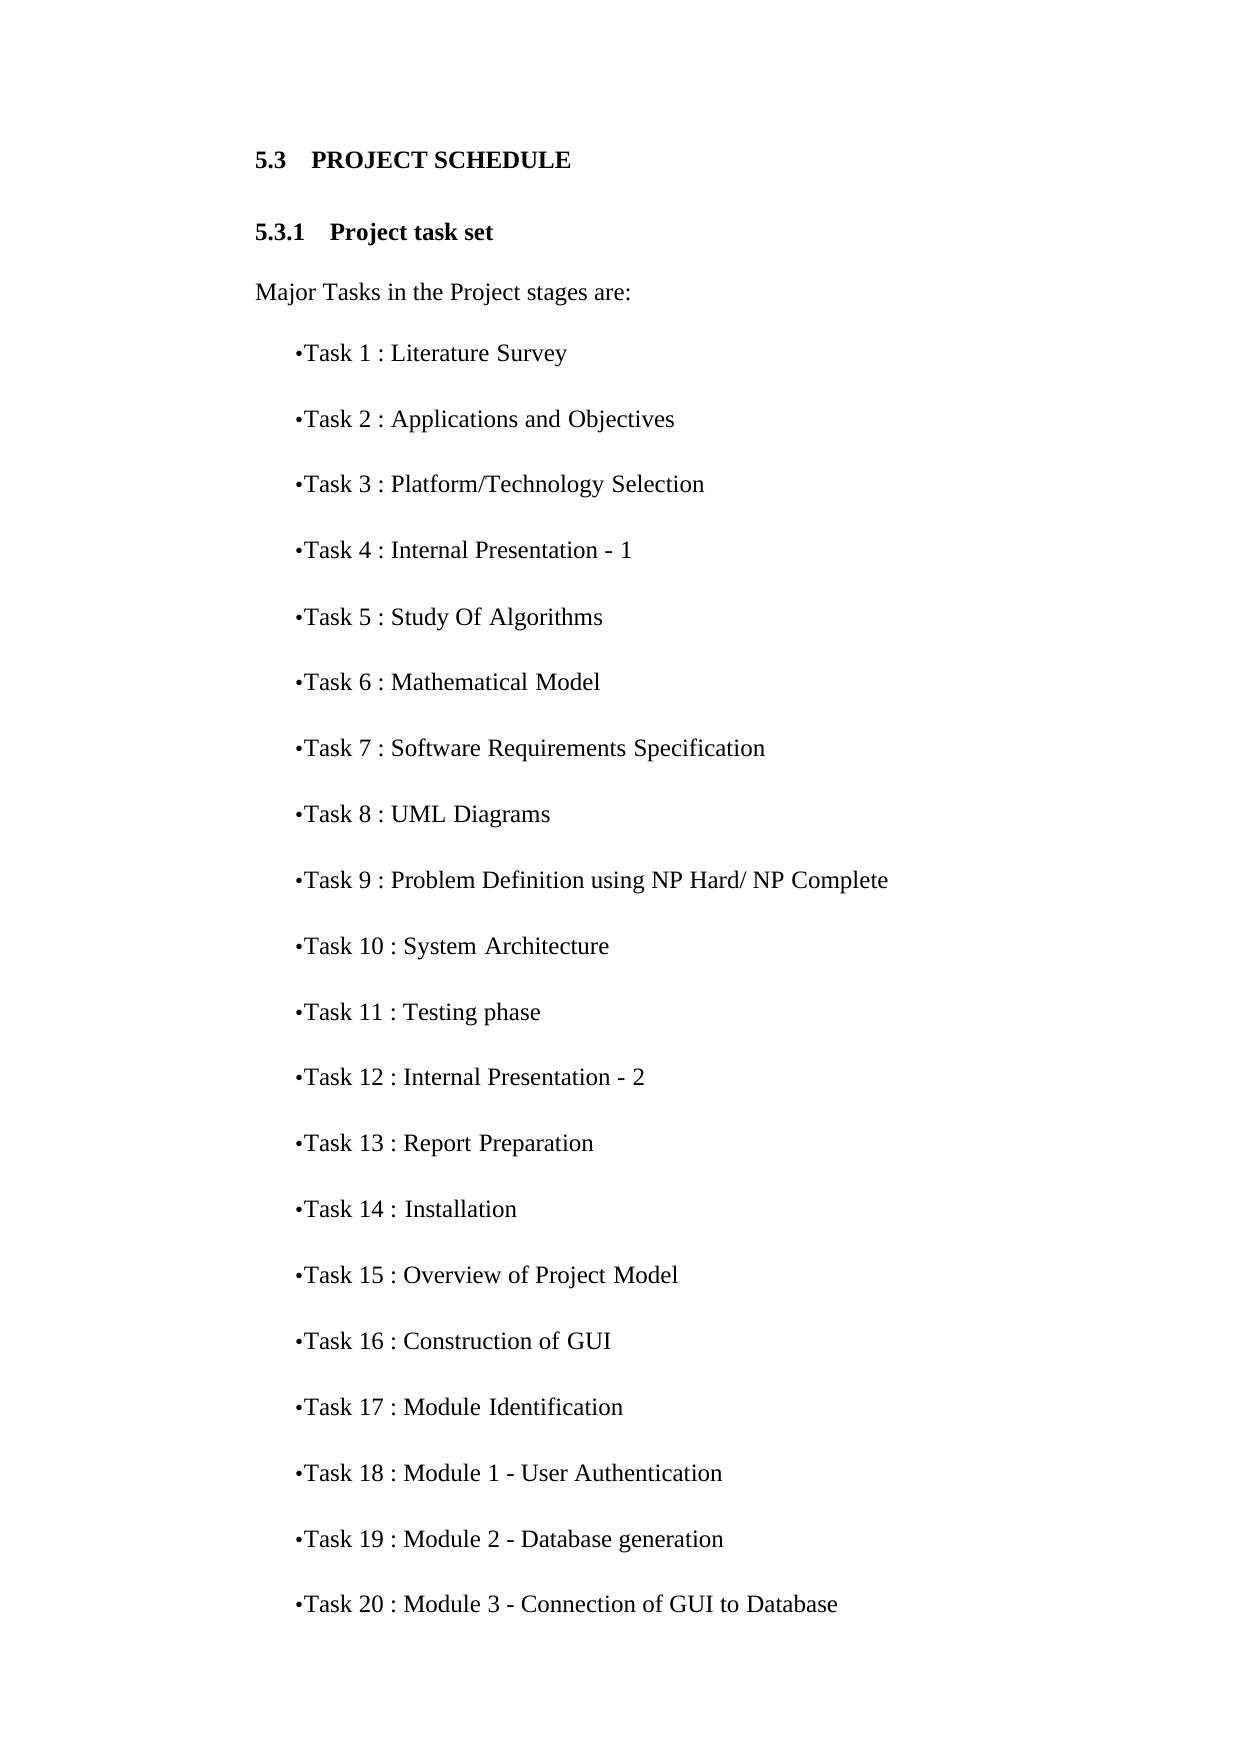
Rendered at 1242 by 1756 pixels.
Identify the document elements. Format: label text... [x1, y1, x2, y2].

list Task 12 : Internal Presentation - 2 [295, 1062, 1223, 1091]
text Major Tasks in the Project stages are: [255, 277, 1223, 306]
list Task 10 : System Architecture [295, 931, 1223, 959]
list Task 2 : Applications and Objectives [295, 404, 1223, 433]
list Task 9 : Problem Definition using NP Hard/ NP Complete [295, 865, 1223, 894]
list Task 13 : Report Preparation [295, 1128, 1223, 1157]
list Task 4 : Internal Presentation - 1 [295, 536, 1223, 564]
list Task 5 : Study Of Algorithms [295, 602, 1223, 630]
subtitle Project task set [255, 217, 1223, 246]
list Task 14 : Installation [295, 1194, 1223, 1223]
list Task 6 : Mathematical Model [295, 667, 1223, 696]
list Task 15 : Overview of Project Model [295, 1260, 1223, 1289]
list Task 11 : Testing phase [295, 997, 1223, 1025]
list Task 1 : Literature Survey [295, 338, 1223, 367]
list Task 16 : Construction of GUI [295, 1326, 1223, 1355]
list Task 19 : Module 2 - Database generation [295, 1524, 1223, 1552]
list Task 20 : Module 3 - Connection of GUI to Database [295, 1589, 1223, 1618]
list Task 8 : UML Diagrams [295, 799, 1223, 828]
list Task 17 : Module Identification [295, 1392, 1223, 1421]
subtitle PROJECT SCHEDULE [255, 145, 1223, 174]
list Task 3 : Platform/Technology Selection [295, 469, 1223, 498]
list Task 18 : Module 1 - User Authentication [295, 1458, 1223, 1486]
list Task 7 : Software Requirements Specification [295, 733, 1223, 762]
